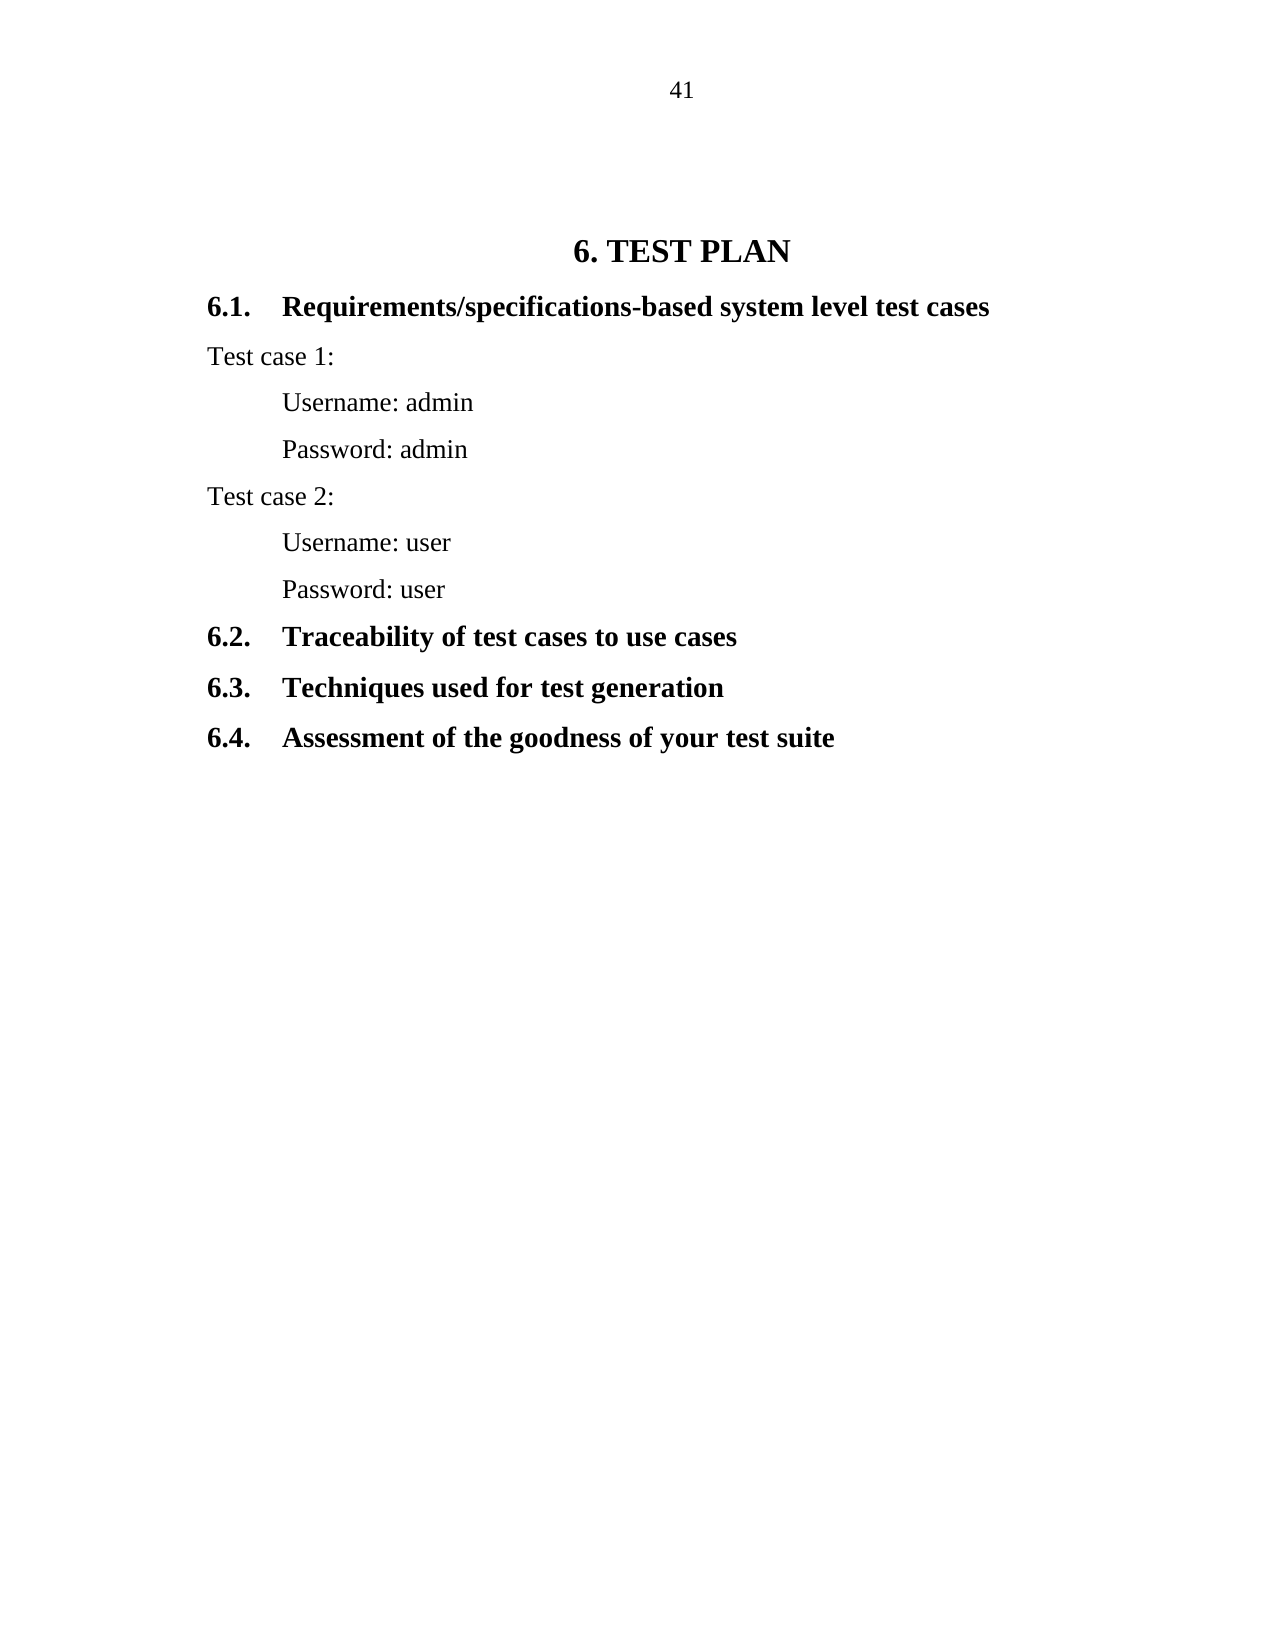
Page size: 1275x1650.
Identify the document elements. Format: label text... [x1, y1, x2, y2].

text Password: admin [282, 433, 1157, 464]
text Test case 1: [207, 339, 1157, 371]
subtitle 6.2. Traceability of test cases to use cases [207, 619, 1157, 653]
subtitle 6. TEST PLAN [207, 232, 1157, 270]
subtitle 6.3. Techniques used for test generation [207, 670, 1157, 703]
text Username: user [282, 526, 1157, 557]
text Username: admin [282, 386, 1157, 417]
subtitle 6.4. Assessment of the goodness of your test suite [207, 720, 1157, 754]
subtitle 6.1. Requirements/specifications-based system level test cases [207, 289, 1157, 323]
text Password: user [282, 573, 1157, 604]
text Test case 2: [207, 479, 1157, 511]
